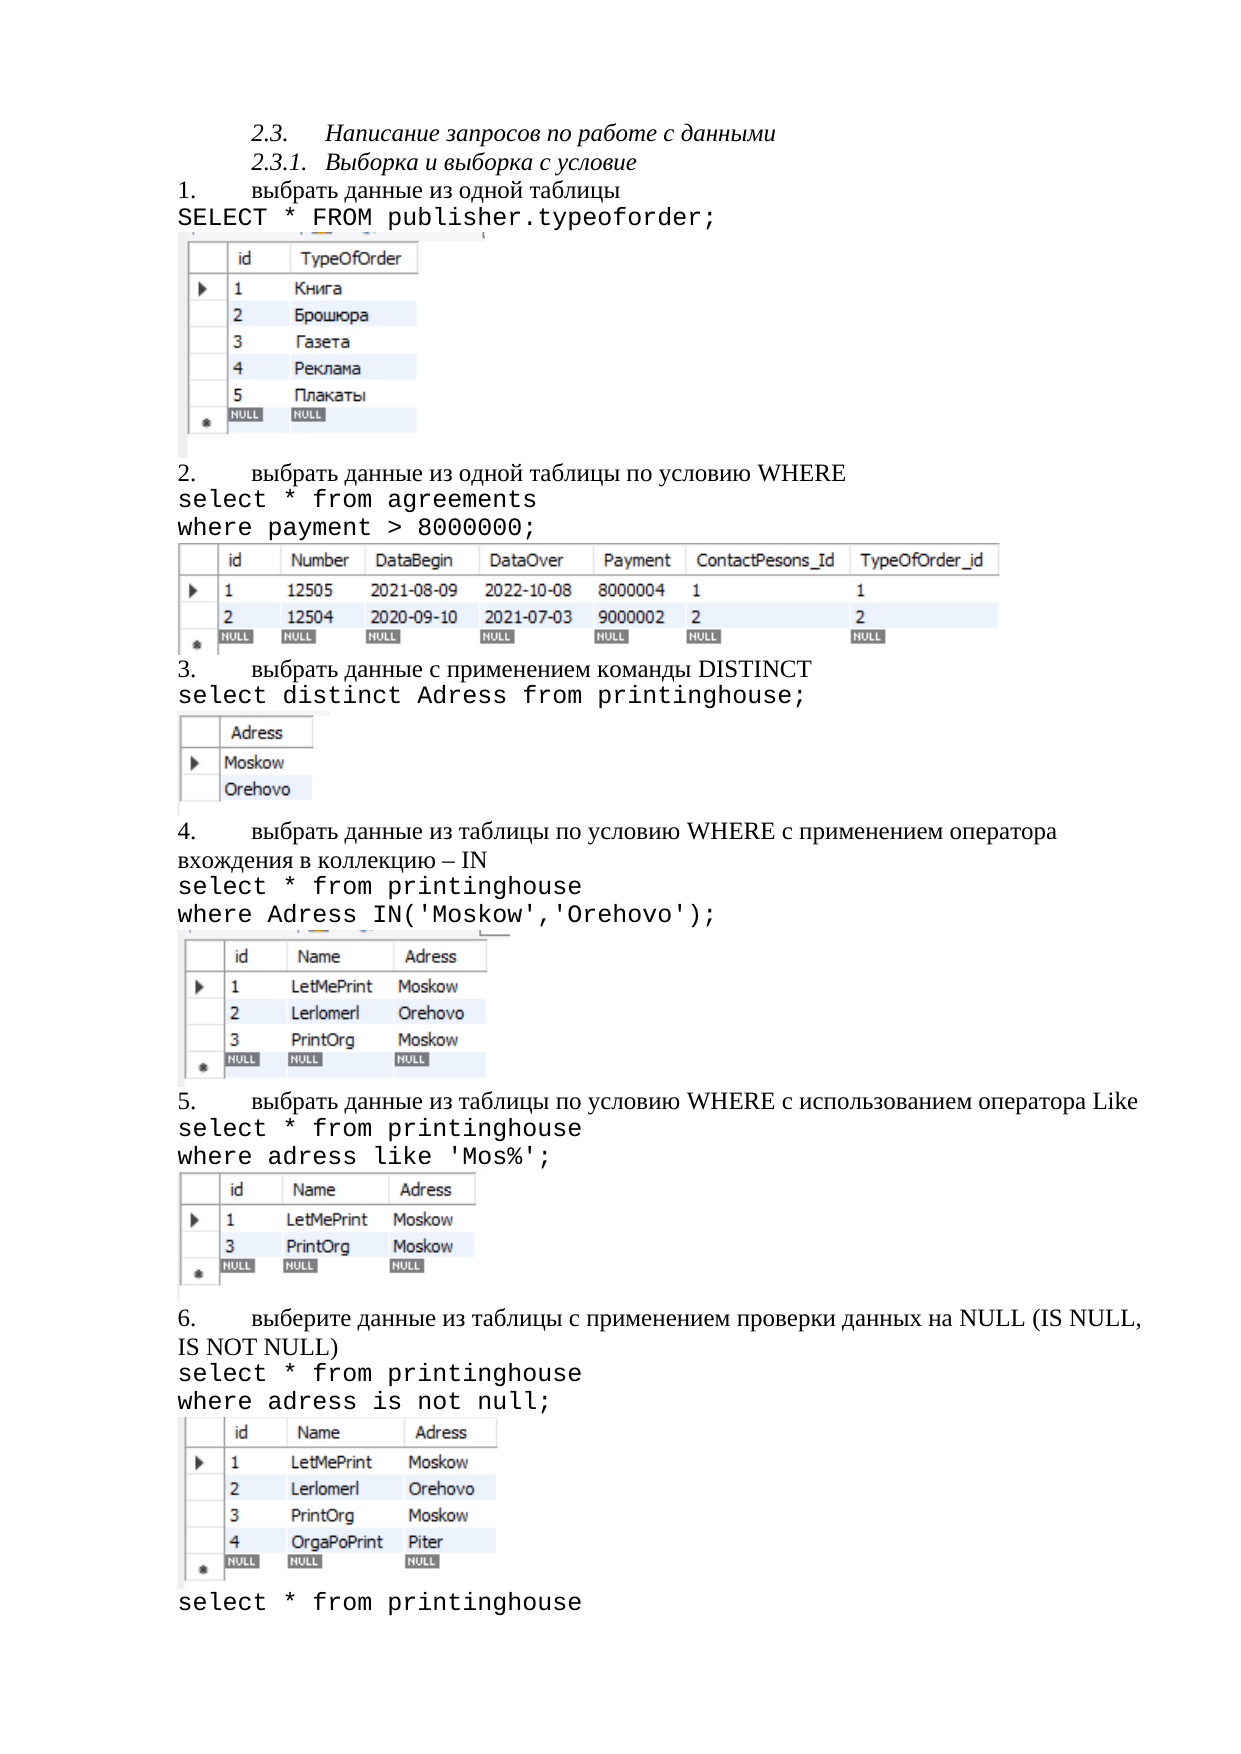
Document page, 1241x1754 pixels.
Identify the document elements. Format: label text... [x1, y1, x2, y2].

list select * from printinghouse [177, 1589, 1152, 1617]
text 2.3. Написание запросов по работе с данными [177, 118, 1152, 147]
list select * from printinghouse [177, 1115, 1152, 1143]
list where adress like 'Mos%'; [177, 1143, 1152, 1172]
list where adress is not null; [177, 1389, 1152, 1417]
list выбрать данные из одной таблицы по условию WHERE [177, 458, 1152, 487]
picture [177, 711, 331, 816]
list where Adress IN('Moskow','Orehovo'); [177, 902, 1152, 930]
list select * from printinghouse [177, 1361, 1152, 1389]
subtitle 2.3.1. Выборка и выборка с условие [177, 147, 1152, 176]
picture [177, 1171, 484, 1303]
list select distinct Adress from printinghouse; [177, 683, 1152, 711]
list select * from agreements [177, 487, 1152, 515]
list where payment > 8000000; [177, 515, 1152, 543]
list выбрать данные из таблицы по условию WHERE с применением оператора вхождения в коллекцию – IN [177, 816, 1152, 873]
list выбрать данные из таблицы по условию WHERE с использованием оператора Like [177, 1086, 1152, 1115]
list выбрать данные с применением команды DISTINCT [177, 654, 1152, 683]
list select * from printinghouse [177, 873, 1152, 902]
picture [177, 232, 485, 458]
list выбрать данные из одной таблицы [177, 176, 1152, 204]
picture [177, 930, 510, 1087]
list SELECT * FROM publisher.typeoforder; [177, 204, 1152, 233]
picture [177, 543, 1006, 655]
list выберите данные из таблицы с применением проверки данных на NULL (IS NULL, IS NOT NULL) [177, 1303, 1152, 1361]
picture [177, 1417, 518, 1589]
